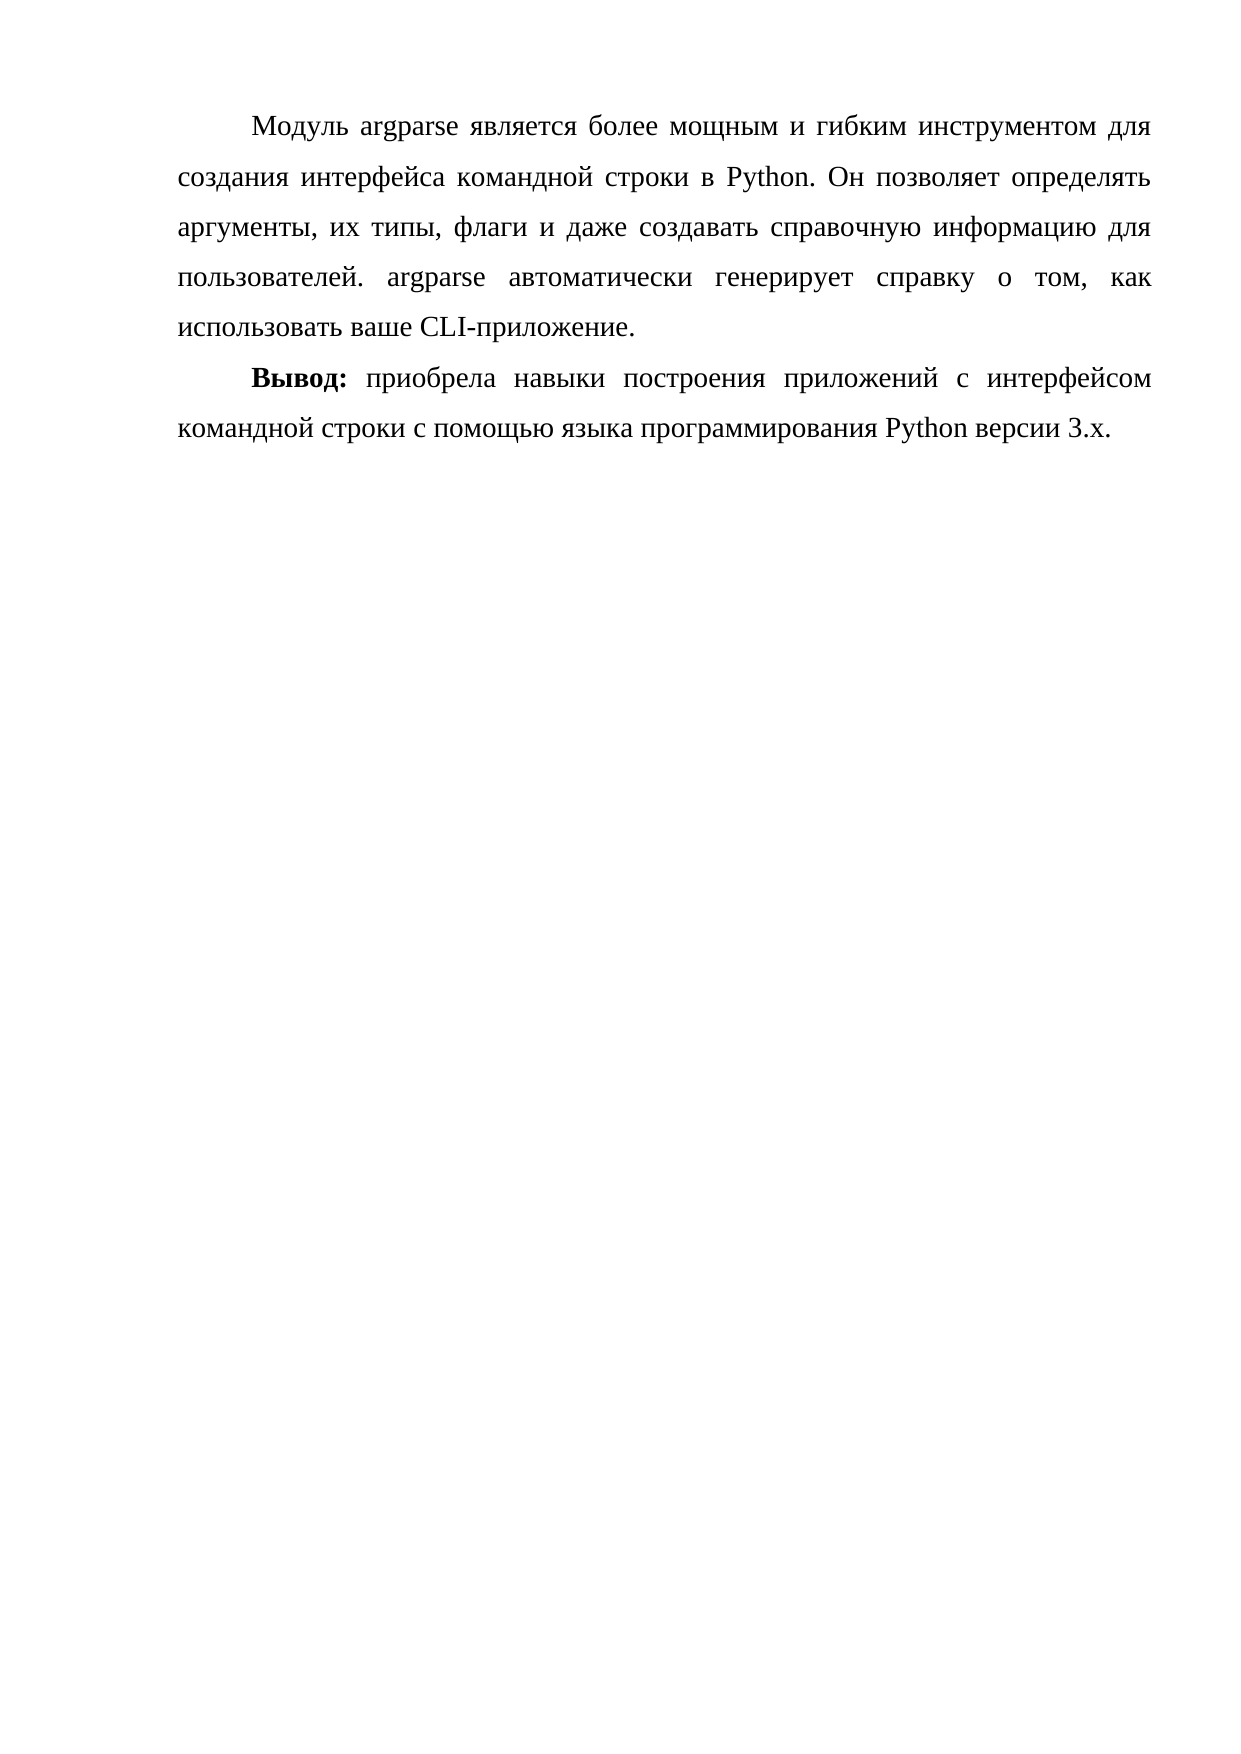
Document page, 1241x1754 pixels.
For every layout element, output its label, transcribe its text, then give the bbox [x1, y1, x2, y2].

text Вывод: приобрела навыки построения приложений с интерфейсом командной строки с помощью языка программирования Python версии 3.x. [177, 360, 1152, 444]
text Модуль argparse является более мощным и гибким инструментом для создания интерфейса командной строки в Python. Он позволяет определять аргументы, их типы, флаги и даже создавать справочную информацию для пользователей. argparse автоматически генерирует справку о том, как использовать ваше CLI-приложение. [177, 108, 1152, 343]
